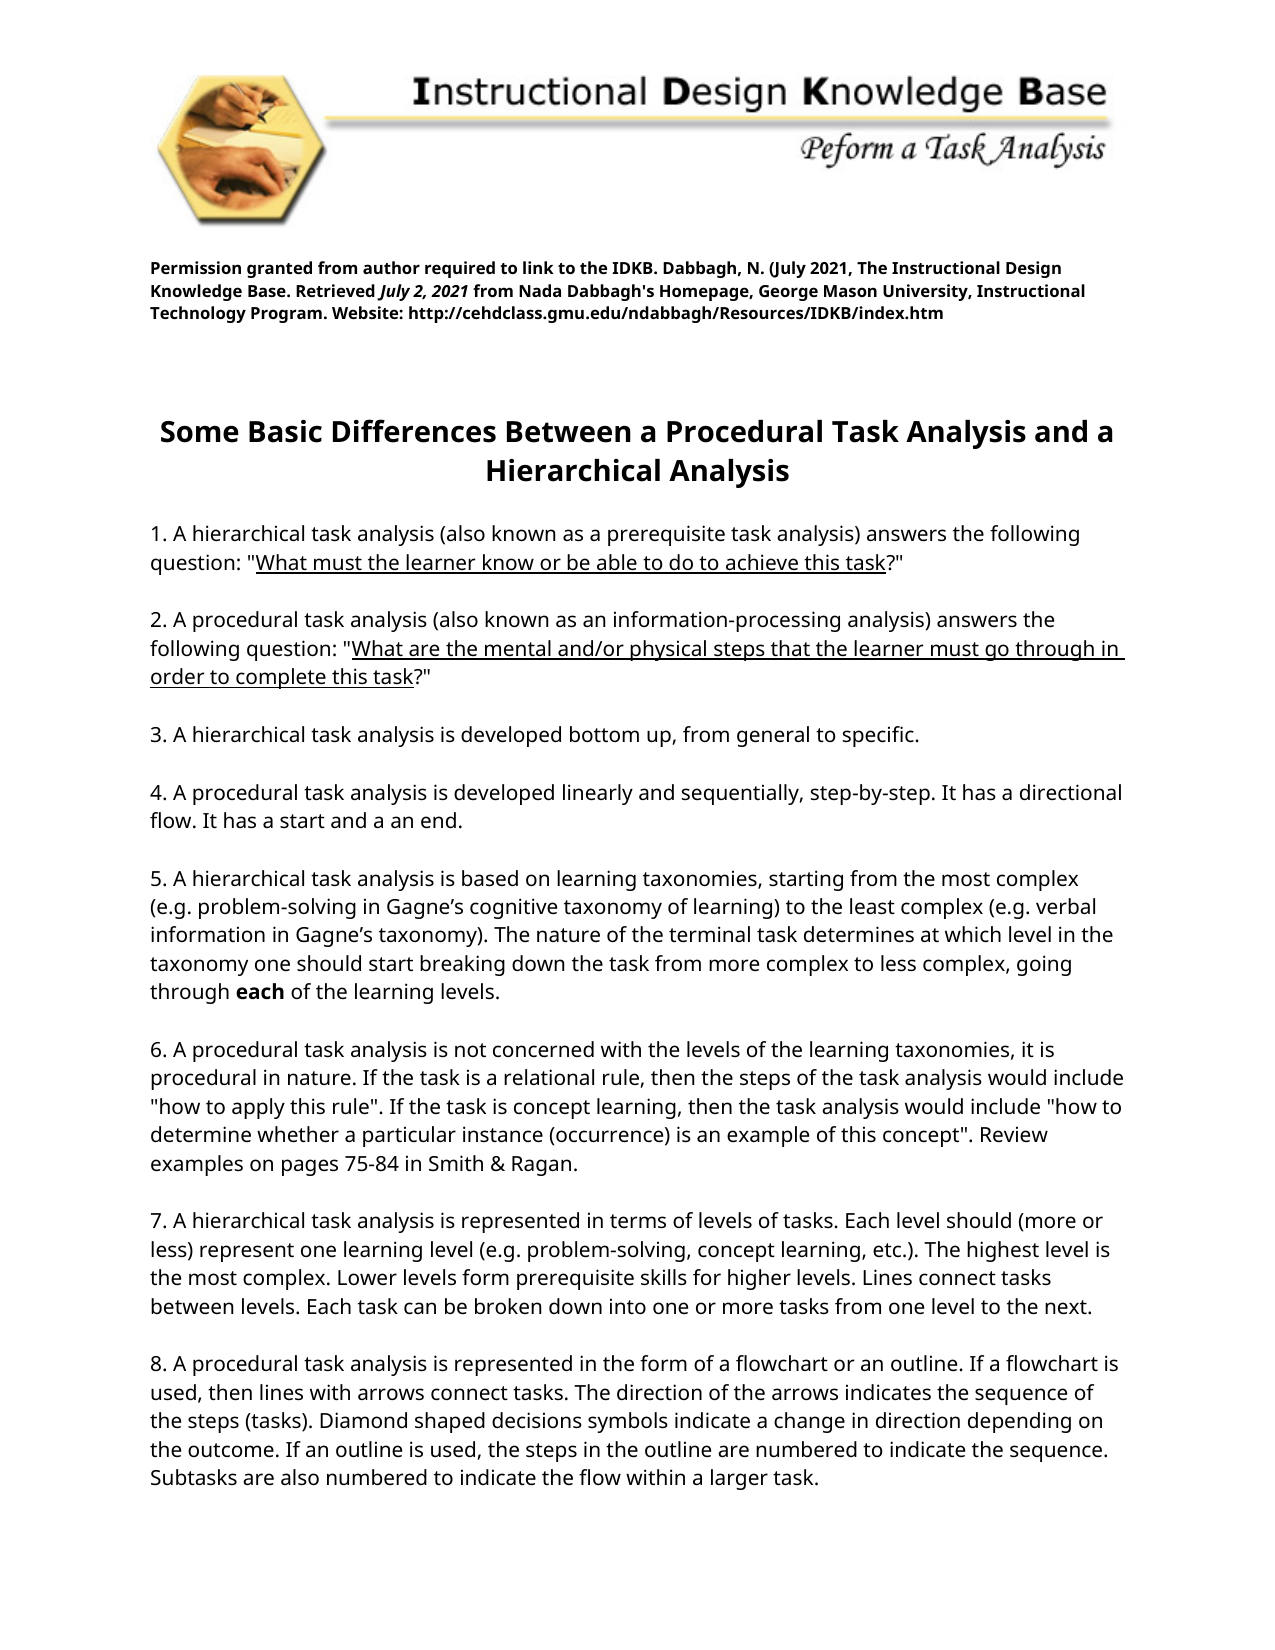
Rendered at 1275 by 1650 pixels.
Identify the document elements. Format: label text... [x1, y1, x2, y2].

text Some Basic Differences Between a Procedural Task Analysis and a Hierarchical Analysis [150, 411, 1125, 490]
text 8. A procedural task analysis is represented in the form of a flowchart or an outline. If a flowchart is used, then lines with arrows connect tasks. The direction of the arrows indicates the sequence of the steps (tasks). Diamond shaped decisions symbols indicate a change in direction depending on the outcome. If an outline is used, the steps in the outline are numbered to indicate the sequence. Subtasks are also numbered to indicate the flow within a larger task. [150, 1349, 1125, 1492]
text 1. A hierarchical task analysis (also known as a prerequisite task analysis) answers the following question: "What must the learner know or be able to do to achieve this task?" [150, 519, 1125, 576]
text 6. A procedural task analysis is not concerned with the levels of the learning taxonomies, it is procedural in nature. If the task is a relational rule, then the steps of the task analysis would include "how to apply this rule". If the task is concept learning, then the task analysis would include "how to determine whether a particular instance (occurrence) is an example of this concept". Review examples on pages 75-84 in Smith & Ragan. [150, 1035, 1125, 1177]
text 2. A procedural task analysis (also known as an information-processing analysis) answers the following question: "What are the mental and/or physical steps that the learner must go through in order to complete this task?" [150, 606, 1125, 691]
text 7. A hierarchical task analysis is represented in terms of levels of tasks. Each level should (more or less) represent one learning level (e.g. problem-solving, concept learning, etc.). The highest level is the most complex. Lower levels form prerequisite skills for higher levels. Lines connect tasks between levels. Each task can be broken down into one or more tasks from one level to the next. [150, 1206, 1125, 1320]
picture [150, 75, 1125, 228]
text 4. A procedural task analysis is developed linearly and sequentially, step-by-step. It has a directional flow. It has a start and a an end. [150, 778, 1125, 834]
text 5. A hierarchical task analysis is based on learning taxonomies, starting from the most complex (e.g. problem-solving in Gagne’s cognitive taxonomy of learning) to the least complex (e.g. verbal information in Gagne’s taxonomy). The nature of the terminal task determines at which level in the taxonomy one should start breaking down the task from more complex to less complex, going through each of the learning levels. [150, 864, 1125, 1006]
text 3. A hierarchical task analysis is developed bottom up, from general to specific. [150, 720, 1125, 748]
